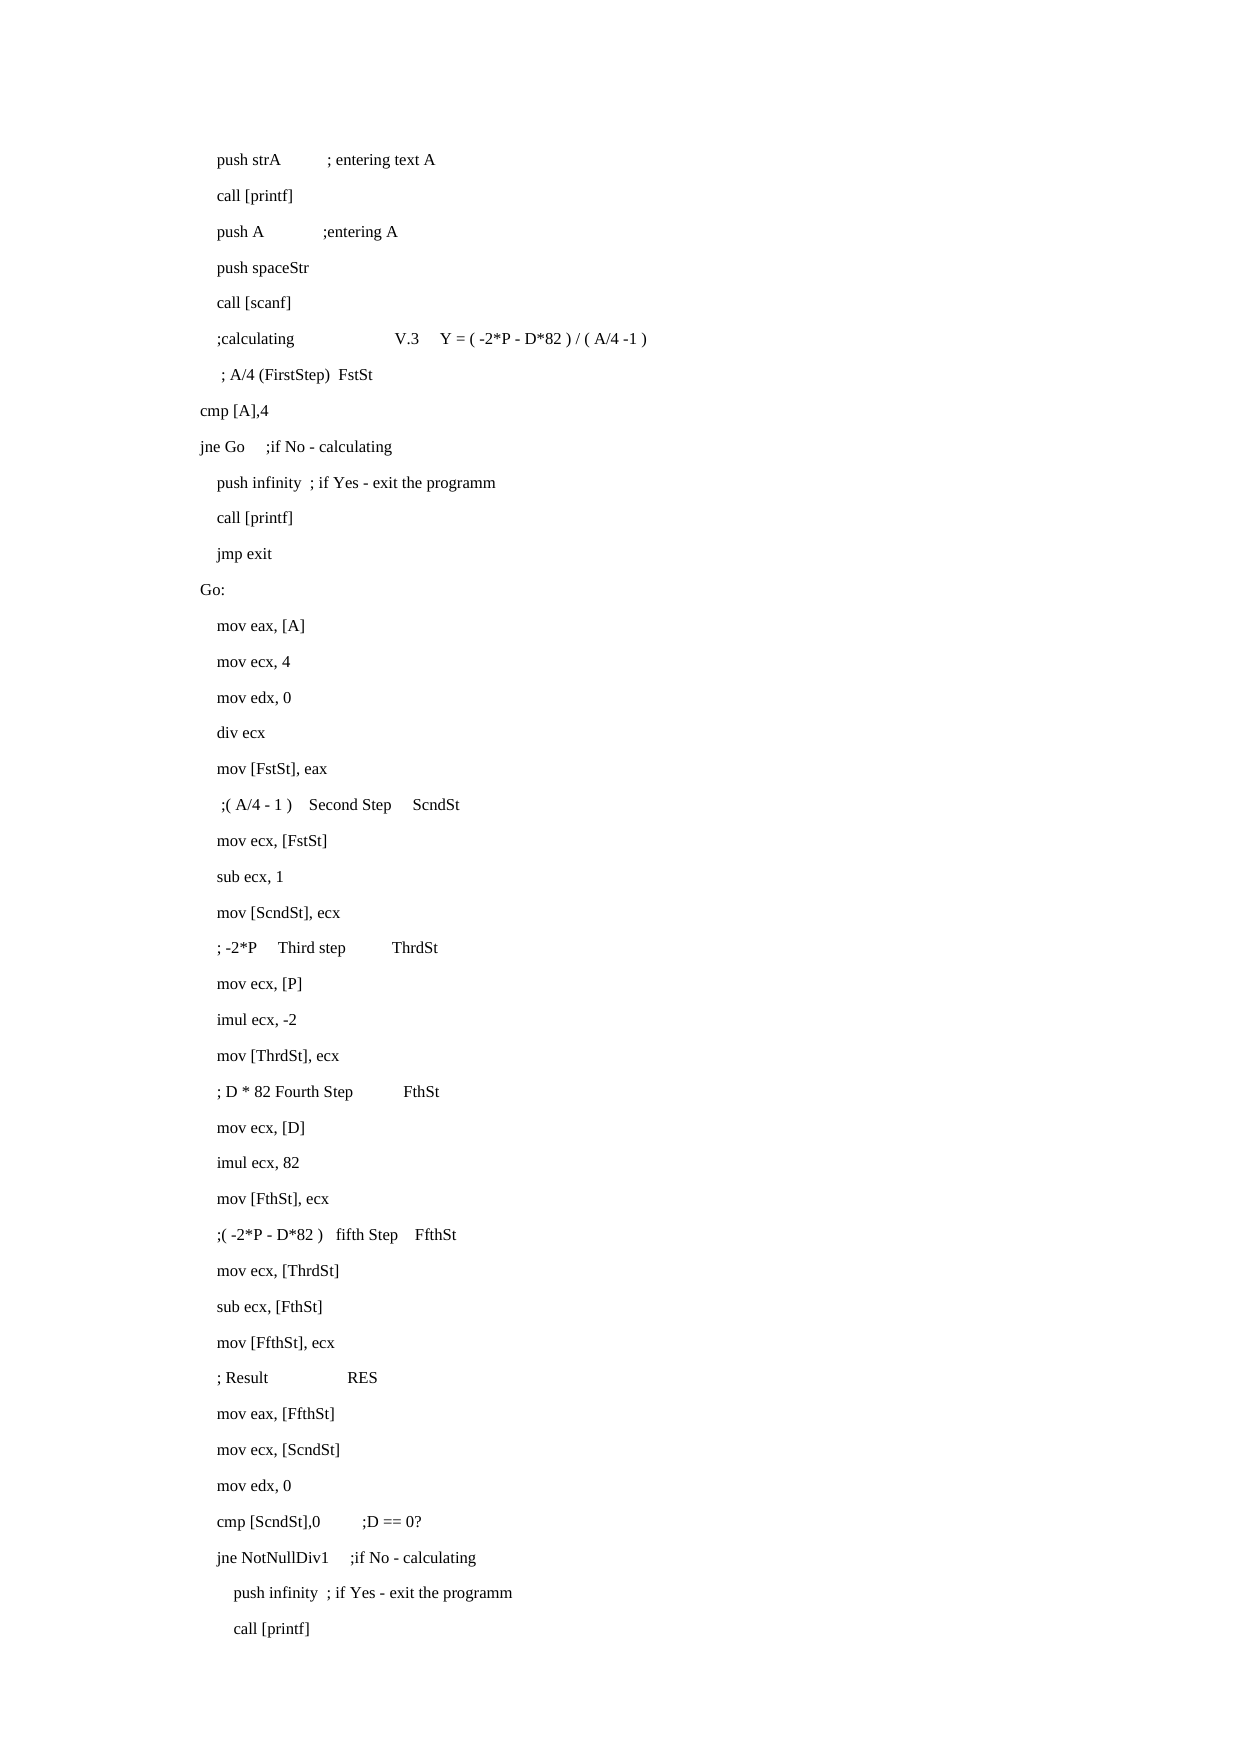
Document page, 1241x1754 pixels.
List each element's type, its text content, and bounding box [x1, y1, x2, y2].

text mov eax, [A] [150, 616, 1090, 635]
text push infinity ; if Yes - exit the programm [150, 1583, 1090, 1602]
text mov [FstSt], eax [150, 759, 1090, 778]
text jmp exit [150, 544, 1090, 563]
text mov ecx, [D] [150, 1117, 1090, 1137]
text cmp [A],4 [150, 401, 1090, 420]
text mov ecx, [P] [150, 974, 1090, 993]
text Go: [150, 580, 1090, 599]
text jne Go ;if No - calculating [150, 437, 1090, 456]
text ; Result RES [150, 1368, 1090, 1387]
text mov edx, 0 [150, 687, 1090, 707]
text mov ecx, [FstSt] [150, 831, 1090, 850]
text ;( A/4 - 1 ) Second Step ScndSt [150, 795, 1090, 814]
text cmp [ScndSt],0 ;D == 0? [150, 1512, 1090, 1531]
text call [printf] [150, 508, 1090, 527]
text push strA ; entering text A [150, 150, 1090, 169]
text mov ecx, [ScndSt] [150, 1440, 1090, 1459]
text imul ecx, -2 [150, 1010, 1090, 1029]
text ;calculating V.3 Y = ( -2*P - D*82 ) / ( A/4 -1 ) [150, 329, 1090, 348]
text call [printf] [150, 1619, 1090, 1638]
text mov ecx, [ThrdSt] [150, 1261, 1090, 1280]
text mov [ScndSt], ecx [150, 902, 1090, 922]
text push infinity ; if Yes - exit the programm [150, 472, 1090, 492]
text mov [FfthSt], ecx [150, 1332, 1090, 1352]
text div ecx [150, 723, 1090, 742]
text push A ;entering A [150, 222, 1090, 241]
text jne NotNullDiv1 ;if No - calculating [150, 1547, 1090, 1567]
text mov [FthSt], ecx [150, 1189, 1090, 1208]
text call [printf] [150, 186, 1090, 205]
text ; D * 82 Fourth Step FthSt [150, 1082, 1090, 1101]
text ; -2*P Third step ThrdSt [150, 938, 1090, 957]
text push spaceStr [150, 257, 1090, 277]
text ; A/4 (FirstStep) FstSt [150, 365, 1090, 384]
text mov [ThrdSt], ecx [150, 1046, 1090, 1065]
text sub ecx, 1 [150, 867, 1090, 886]
text mov ecx, 4 [150, 652, 1090, 671]
text imul ecx, 82 [150, 1153, 1090, 1172]
text mov edx, 0 [150, 1476, 1090, 1495]
text call [scanf] [150, 293, 1090, 312]
text mov eax, [FfthSt] [150, 1404, 1090, 1423]
text sub ecx, [FthSt] [150, 1297, 1090, 1316]
text ;( -2*P - D*82 ) fifth Step FfthSt [150, 1225, 1090, 1244]
